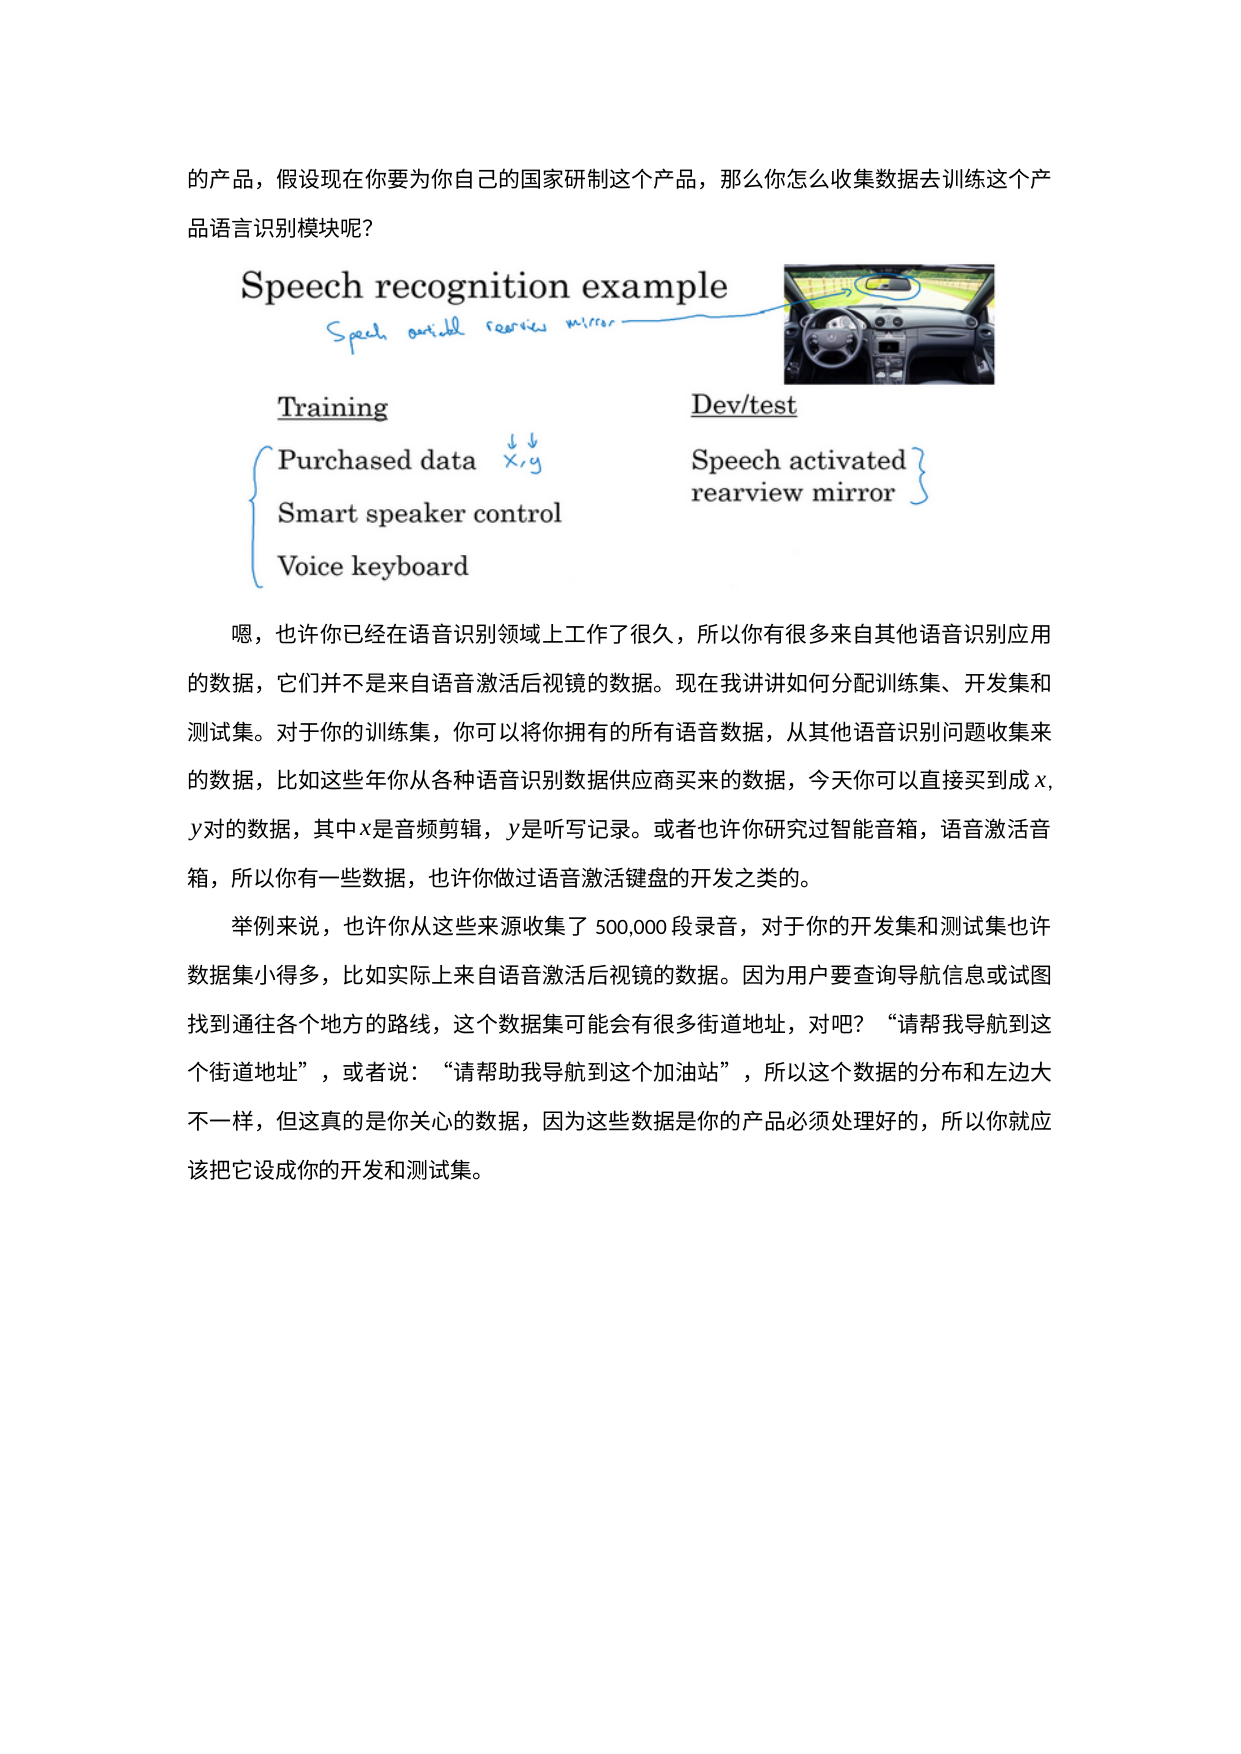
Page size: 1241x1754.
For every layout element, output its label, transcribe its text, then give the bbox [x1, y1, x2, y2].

text 举例来说，也许你从这些来源收集了500,000段录音，对于你的开发集和测试集也许数据集小得多，比如实际上来自语音激活后视镜的数据。因为用户要查询导航信息或试图找到通往各个地方的路线，这个数据集可能会有很多街道地址，对吧？“请帮我导航到这个街道地址”，或者说：“请帮助我导航到这个加油站”，所以这个数据的分布和左边大不一样，但这真的是你关心的数据，因为这些数据是你的产品必须处理好的，所以你就应该把它设成你的开发和测试集。 [187, 909, 1053, 1185]
picture [231, 259, 1010, 605]
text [187, 162, 1053, 243]
text 嗯，也许你已经在语音识别领域上工作了很久，所以你有很多来自其他语音识别应用的数据，它们并不是来自语音激活后视镜的数据。现在我讲讲如何分配训练集、开发集和测试集。对于你的训练集，你可以将你拥有的所有语音数据，从其他语音识别问题收集来的数据，比如这些年你从各种语音识别数据供应商买来的数据，今天你可以直接买到成,对的数据，其中是音频剪辑，是听写记录。或者也许你研究过智能音箱，语音激活音箱，所以你有一些数据，也许你做过语音激活键盘的开发之类的。 [187, 617, 1053, 893]
